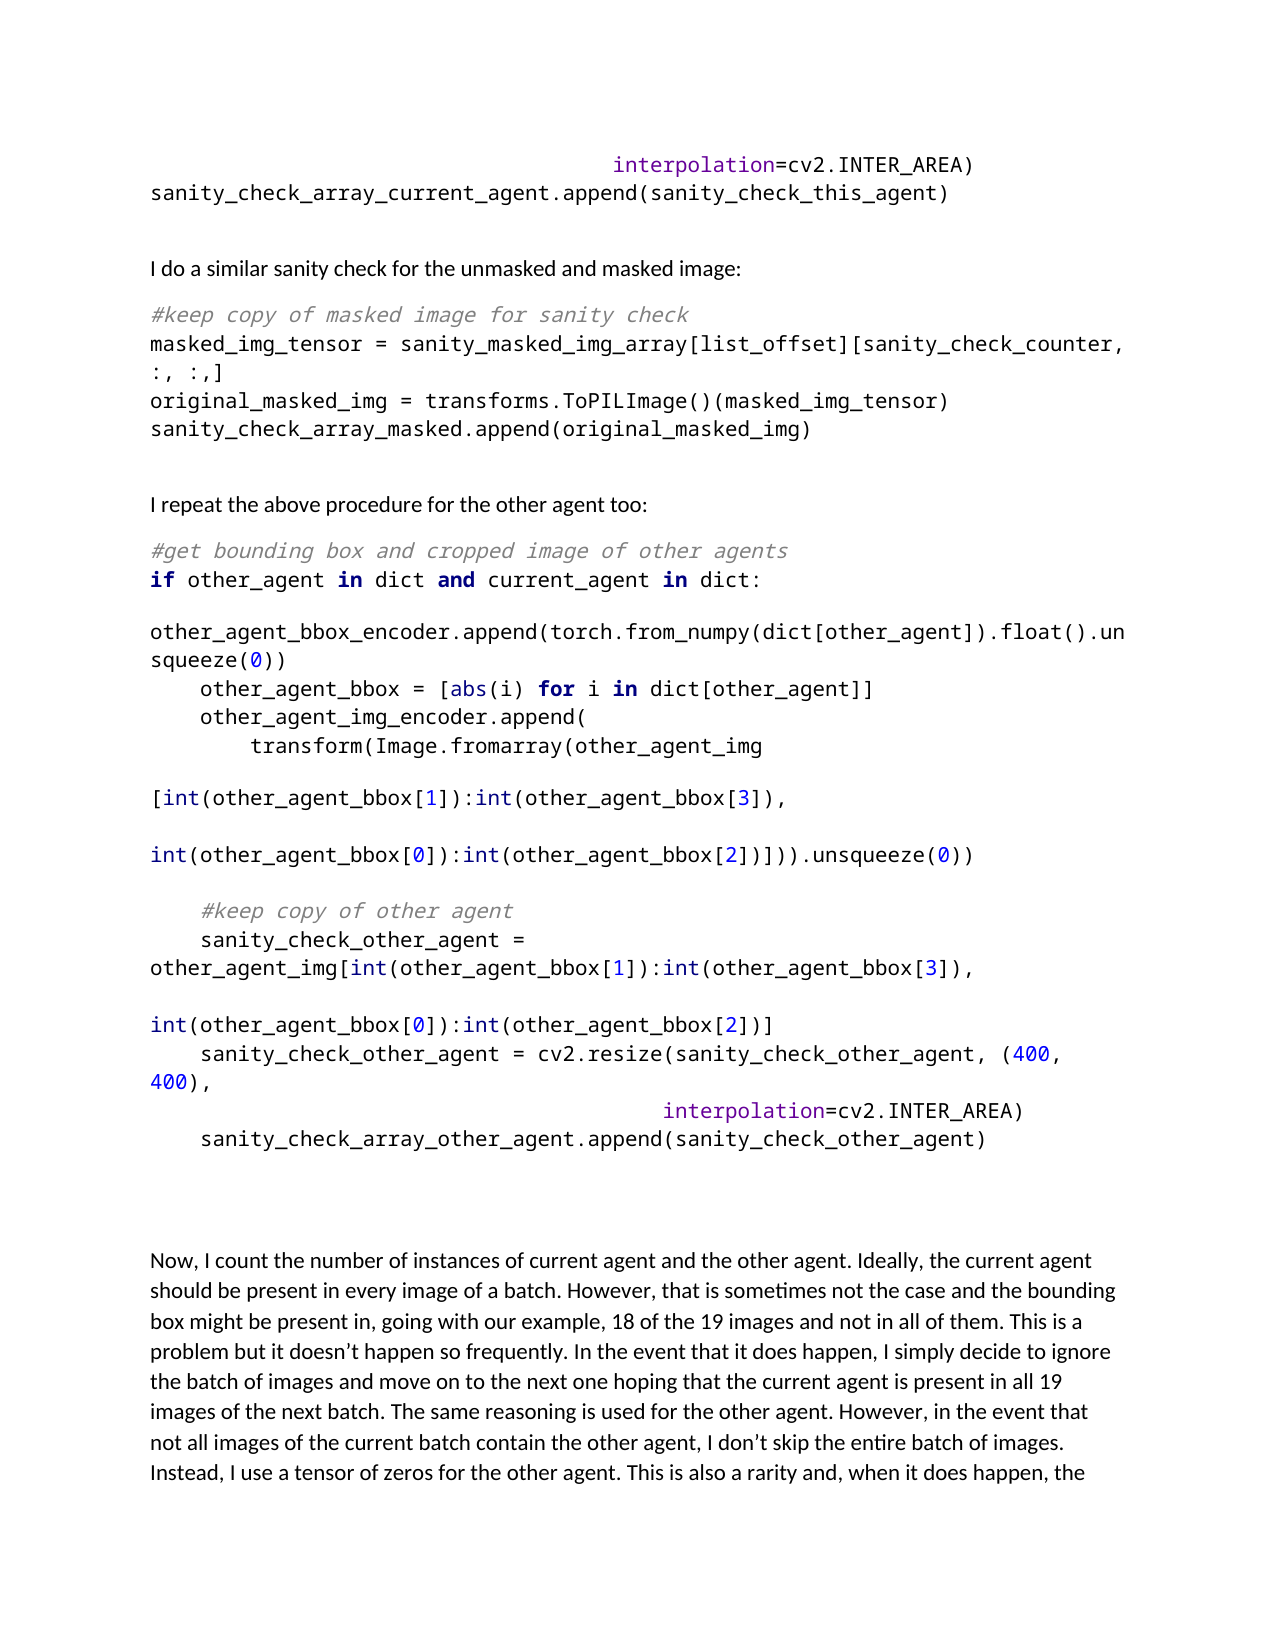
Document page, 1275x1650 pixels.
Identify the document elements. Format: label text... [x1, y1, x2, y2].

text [150, 150, 1125, 207]
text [150, 1246, 1125, 1486]
text #keep copy of masked image for sanity check masked_img_tensor = sanity_masked_img_array[list_offset][sanity_check_counter, :, :,] original_masked_img = transforms.ToPILImage()(masked_img_tensor) sanity_check_array_masked.append(original_masked_img) [150, 301, 1125, 443]
text I repeat the above procedure for the other agent too: [150, 490, 1125, 518]
text #get bounding box and cropped image of other agents if other_agent in dict and current_agent in dict: other_agent_bbox_encoder.append(torch.from_numpy(dict[other_agent]).float().unsqueeze(0)) other_agent_bbox = [abs(i) for i in dict[other_agent]] other_agent_img_encoder.append( transform(Image.fromarray(other_agent_img [int(other_agent_bbox[1]):int(other_agent_bbox[3]), int(other_agent_bbox[0]):int(other_agent_bbox[2])])).unsqueeze(0)) #keep copy of other agent sanity_check_other_agent = other_agent_img[int(other_agent_bbox[1]):int(other_agent_bbox[3]), int(other_agent_bbox[0]):int(other_agent_bbox[2])] sanity_check_other_agent = cv2.resize(sanity_check_other_agent, (400, 400), interpolation=cv2.INTER_AREA) sanity_check_array_other_agent.append(sanity_check_other_agent) [150, 537, 1125, 1153]
text I do a similar sanity check for the unmasked and masked image: [150, 254, 1125, 282]
